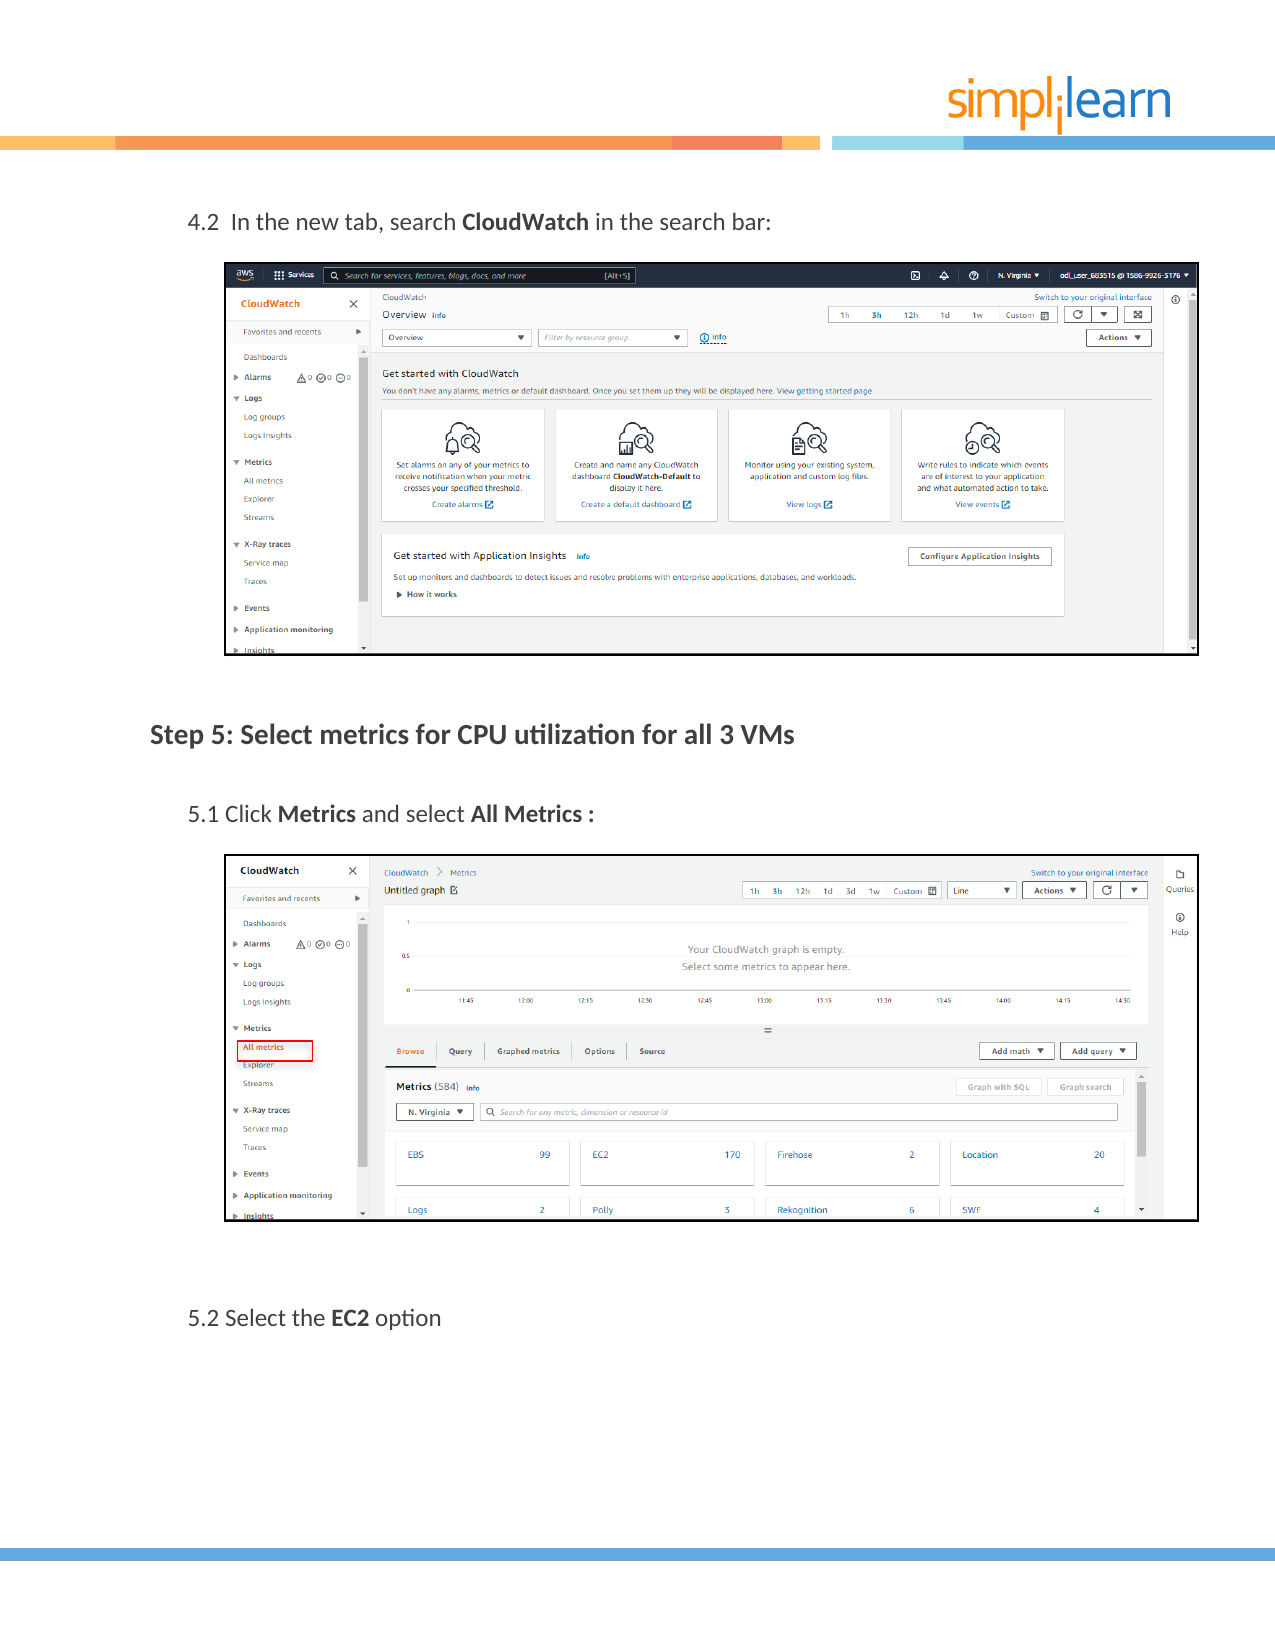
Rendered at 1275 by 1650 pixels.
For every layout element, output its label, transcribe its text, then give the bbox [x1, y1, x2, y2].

list Select the EC2 option [187, 1302, 1125, 1333]
picture [0, 1548, 1275, 1562]
list In the new tab, search CloudWatch in the search bar: [187, 206, 1125, 236]
picture [226, 264, 1197, 654]
text Step 5: Select metrics for CPU utilization for all 3 VMs [150, 716, 1125, 752]
list Click Metrics and select All Metrics : [187, 798, 1125, 828]
picture [226, 856, 1197, 1220]
picture [0, 76, 1275, 150]
